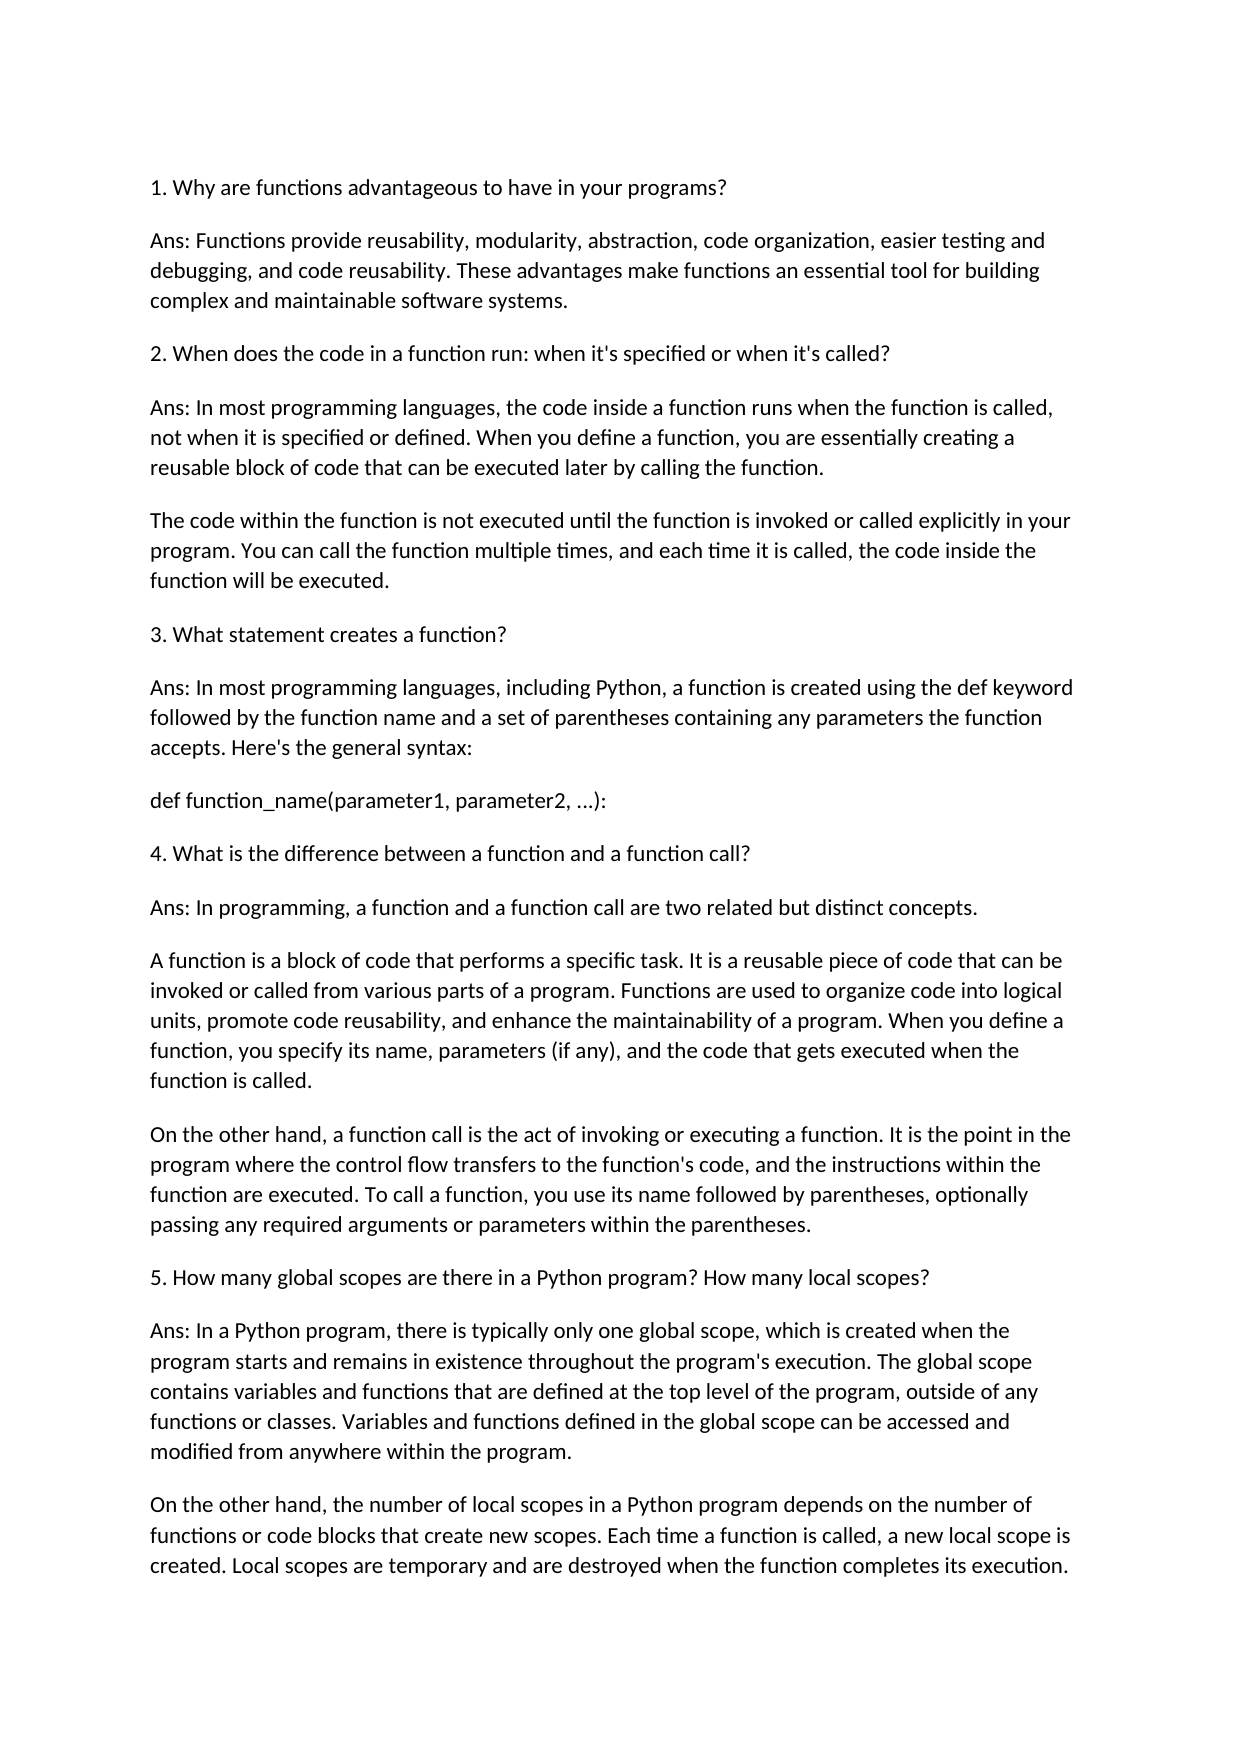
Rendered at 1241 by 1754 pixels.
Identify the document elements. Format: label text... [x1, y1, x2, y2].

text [150, 1491, 1090, 1579]
text 5. How many global scopes are there in a Python program? How many local scopes? [150, 1263, 1090, 1292]
text 1. Why are functions advantageous to have in your programs? [150, 173, 1090, 201]
text Ans: In most programming languages, the code inside a function runs when the function is called, not when it is specified or defined. When you define a function, you are essentially creating a reusable block of code that can be executed later by calling the function. [150, 393, 1090, 481]
text On the other hand, a function call is the act of invoking or executing a function. It is the point in the program where the control flow transfers to the function's code, and the instructions within the function are executed. To call a function, you use its name followed by parentheses, optionally passing any required arguments or parameters within the parentheses. [150, 1120, 1090, 1238]
text 3. What statement creates a function? [150, 620, 1090, 648]
text The code within the function is not executed until the function is invoked or called explicitly in your program. You can call the function multiple times, and each time it is called, the code inside the function will be executed. [150, 506, 1090, 595]
text A function is a block of code that performs a specific task. It is a reusable piece of code that can be invoked or called from various parts of a program. Functions are used to organize code into logical units, promote code reusability, and enhance the maintainability of a program. When you define a function, you specify its name, parameters (if any), and the code that gets executed when the function is called. [150, 946, 1090, 1095]
text Ans: In most programming languages, including Python, a function is created using the def keyword followed by the function name and a set of parentheses containing any parameters the function accepts. Here's the general syntax: [150, 673, 1090, 761]
text Ans: In programming, a function and a function call are two related but distinct concepts. [150, 893, 1090, 921]
text 2. When does the code in a function run: when it's specified or when it's called? [150, 339, 1090, 368]
text Ans: Functions provide reusability, modularity, abstraction, code organization, easier testing and debugging, and code reusability. These advantages make functions an essential tool for building complex and maintainable software systems. [150, 226, 1090, 314]
text def function_name(parameter1, parameter2, ...): [150, 786, 1090, 814]
text 4. What is the difference between a function and a function call? [150, 839, 1090, 868]
text Ans: In a Python program, there is typically only one global scope, which is created when the program starts and remains in existence throughout the program's execution. The global scope contains variables and functions that are defined at the top level of the program, outside of any functions or classes. Variables and functions defined in the global scope can be accessed and modified from anywhere within the program. [150, 1317, 1090, 1466]
